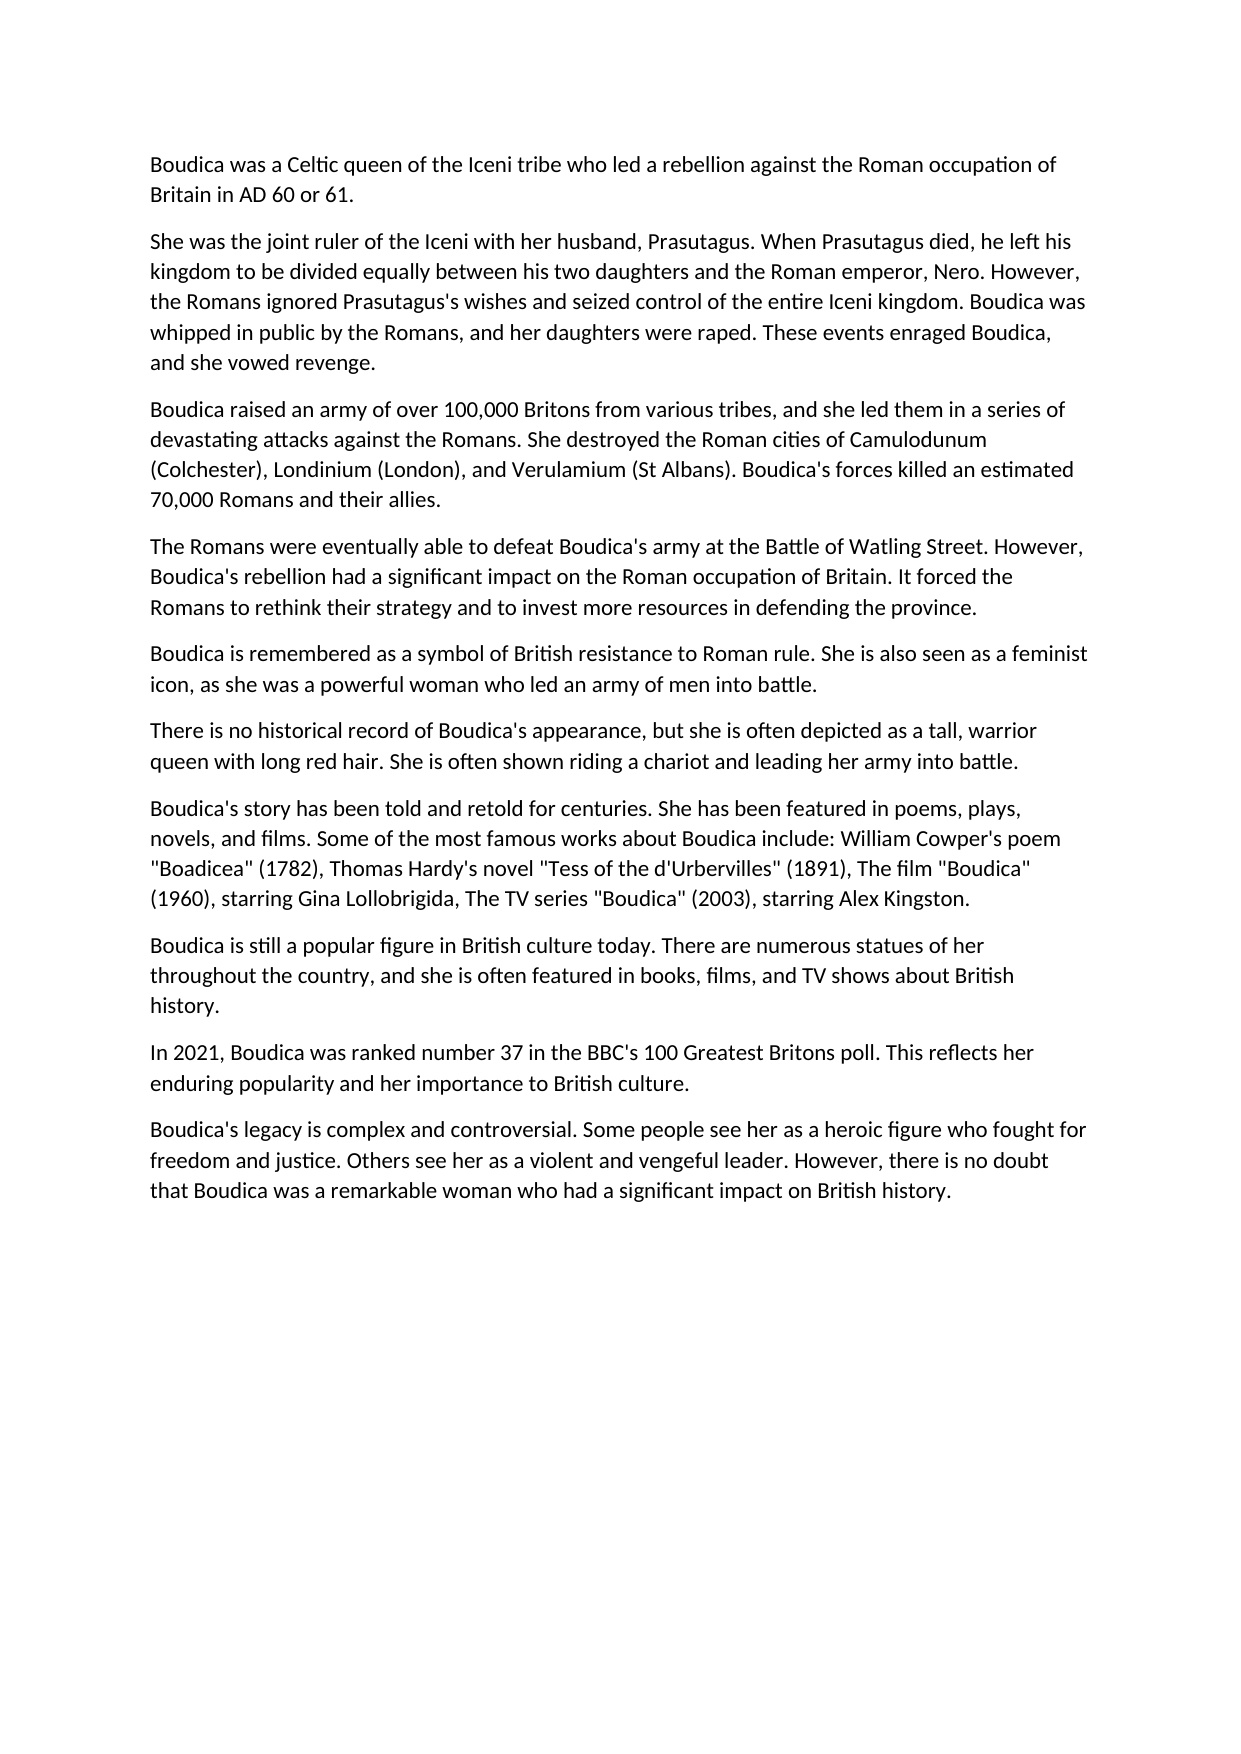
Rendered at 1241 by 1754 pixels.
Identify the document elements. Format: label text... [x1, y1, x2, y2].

text Boudica was a Celtic queen of the Iceni tribe who led a rebellion against the Roman occupation of Britain in AD 60 or 61. [150, 150, 1090, 208]
text Boudica's story has been told and retold for centuries. She has been featured in poems, plays, novels, and films. Some of the most famous works about Boudica include: William Cowper's poem "Boadicea" (1782), Thomas Hardy's novel "Tess of the d'Urbervilles" (1891), The film "Boudica" (1960), starring Gina Lollobrigida, The TV series "Boudica" (2003), starring Alex Kingston. [150, 794, 1090, 912]
text Boudica is remembered as a symbol of British resistance to Roman rule. She is also seen as a feminist icon, as she was a powerful woman who led an army of men into battle. [150, 639, 1090, 698]
text In 2021, Boudica was ranked number 37 in the BBC's 100 Greatest Britons poll. This reflects her enduring popularity and her importance to British culture. [150, 1038, 1090, 1097]
text Boudica's legacy is complex and controversial. Some people see her as a heroic figure who fought for freedom and justice. Others see her as a violent and vengeful leader. However, there is no doubt that Boudica was a remarkable woman who had a significant impact on British history. [150, 1116, 1090, 1204]
text There is no historical record of Boudica's appearance, but she is often depicted as a tall, warrior queen with long red hair. She is often shown riding a chariot and leading her army into battle. [150, 717, 1090, 775]
text The Romans were eventually able to defeat Boudica's army at the Battle of Watling Street. However, Boudica's rebellion had a significant impact on the Roman occupation of Britain. It forced the Romans to rethink their strategy and to invest more resources in defending the province. [150, 532, 1090, 621]
text Boudica raised an army of over 100,000 Britons from various tribes, and she led them in a series of devastating attacks against the Romans. She destroyed the Roman cities of Camulodunum (Colchester), Londinium (London), and Verulamium (St Albans). Boudica's forces killed an estimated 70,000 Romans and their allies. [150, 395, 1090, 513]
text Boudica is still a popular figure in British culture today. There are numerous statues of her throughout the country, and she is often featured in books, films, and TV shows about British history. [150, 931, 1090, 1020]
text She was the joint ruler of the Iceni with her husband, Prasutagus. When Prasutagus died, he left his kingdom to be divided equally between his two daughters and the Roman emperor, Nero. However, the Romans ignored Prasutagus's wishes and seized control of the entire Iceni kingdom. Boudica was whipped in public by the Romans, and her daughters were raped. These events enraged Boudica, and she vowed revenge. [150, 227, 1090, 376]
